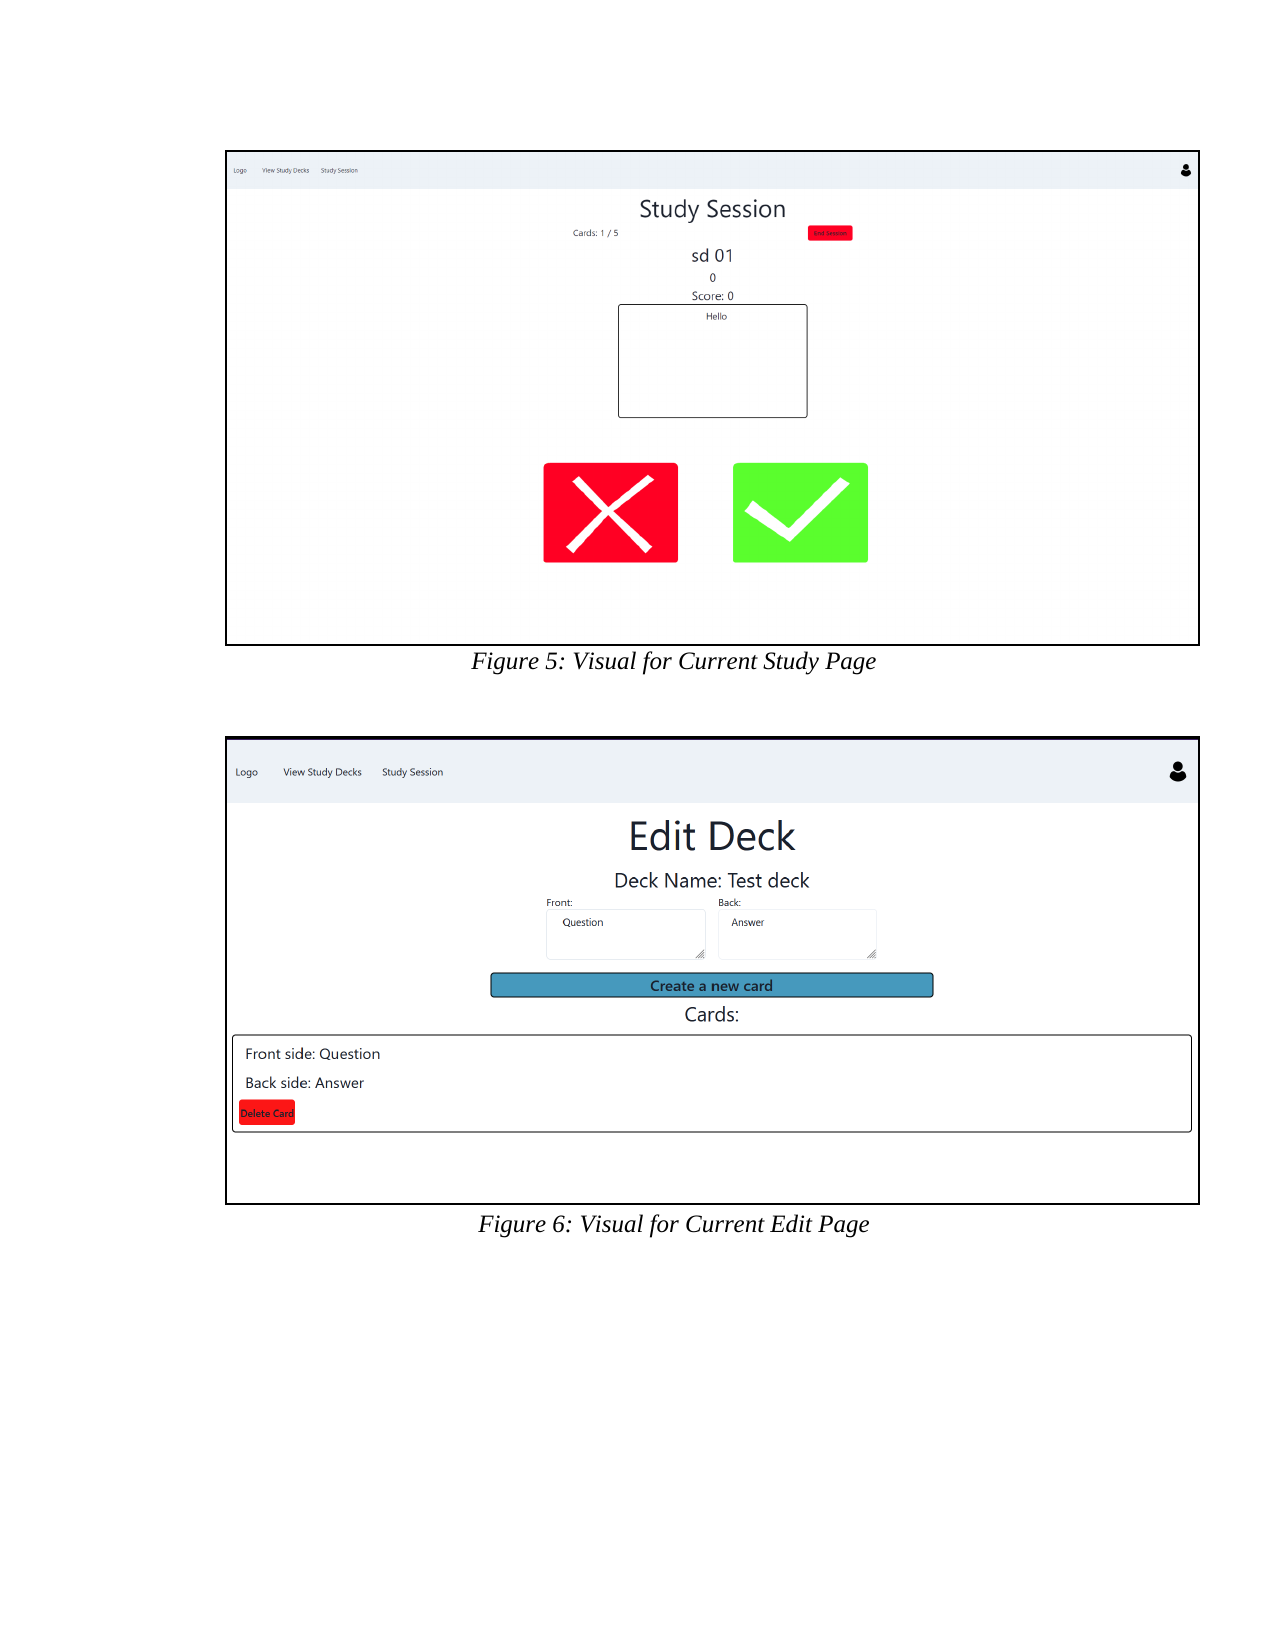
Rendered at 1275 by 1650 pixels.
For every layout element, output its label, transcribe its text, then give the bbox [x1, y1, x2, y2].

text Figure 5: Visual for Current Study Page [225, 646, 1125, 674]
picture [227, 739, 1198, 1203]
text Figure 6: Visual for Current Edit Page [225, 1209, 1125, 1238]
picture [227, 152, 1198, 644]
